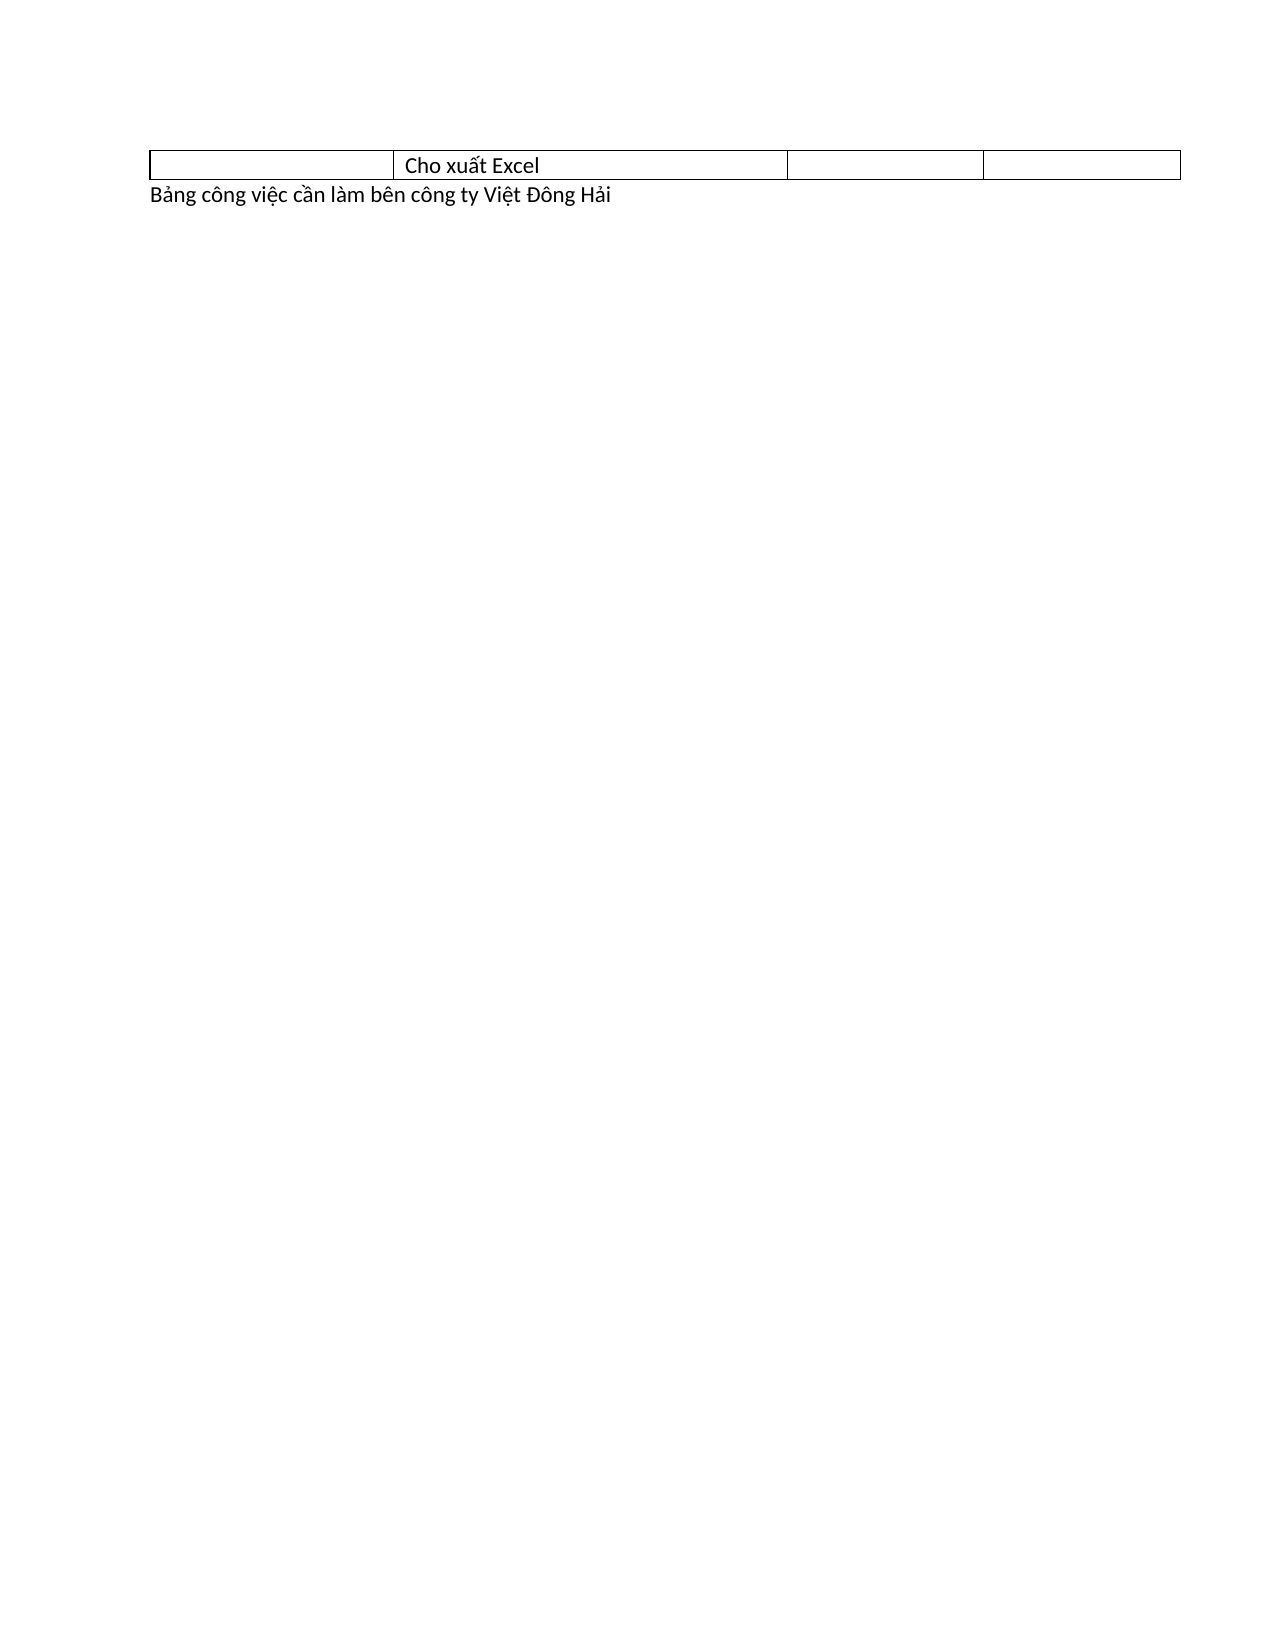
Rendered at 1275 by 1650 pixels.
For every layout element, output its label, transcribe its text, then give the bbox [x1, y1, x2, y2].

table_cell [151, 151, 393, 179]
table_cell Cho xuất Excel [394, 151, 787, 179]
table_cell [984, 151, 1180, 179]
table_cell [788, 151, 983, 179]
text Bảng công việc cần làm bên công ty Việt Đông Hải [150, 180, 1125, 208]
